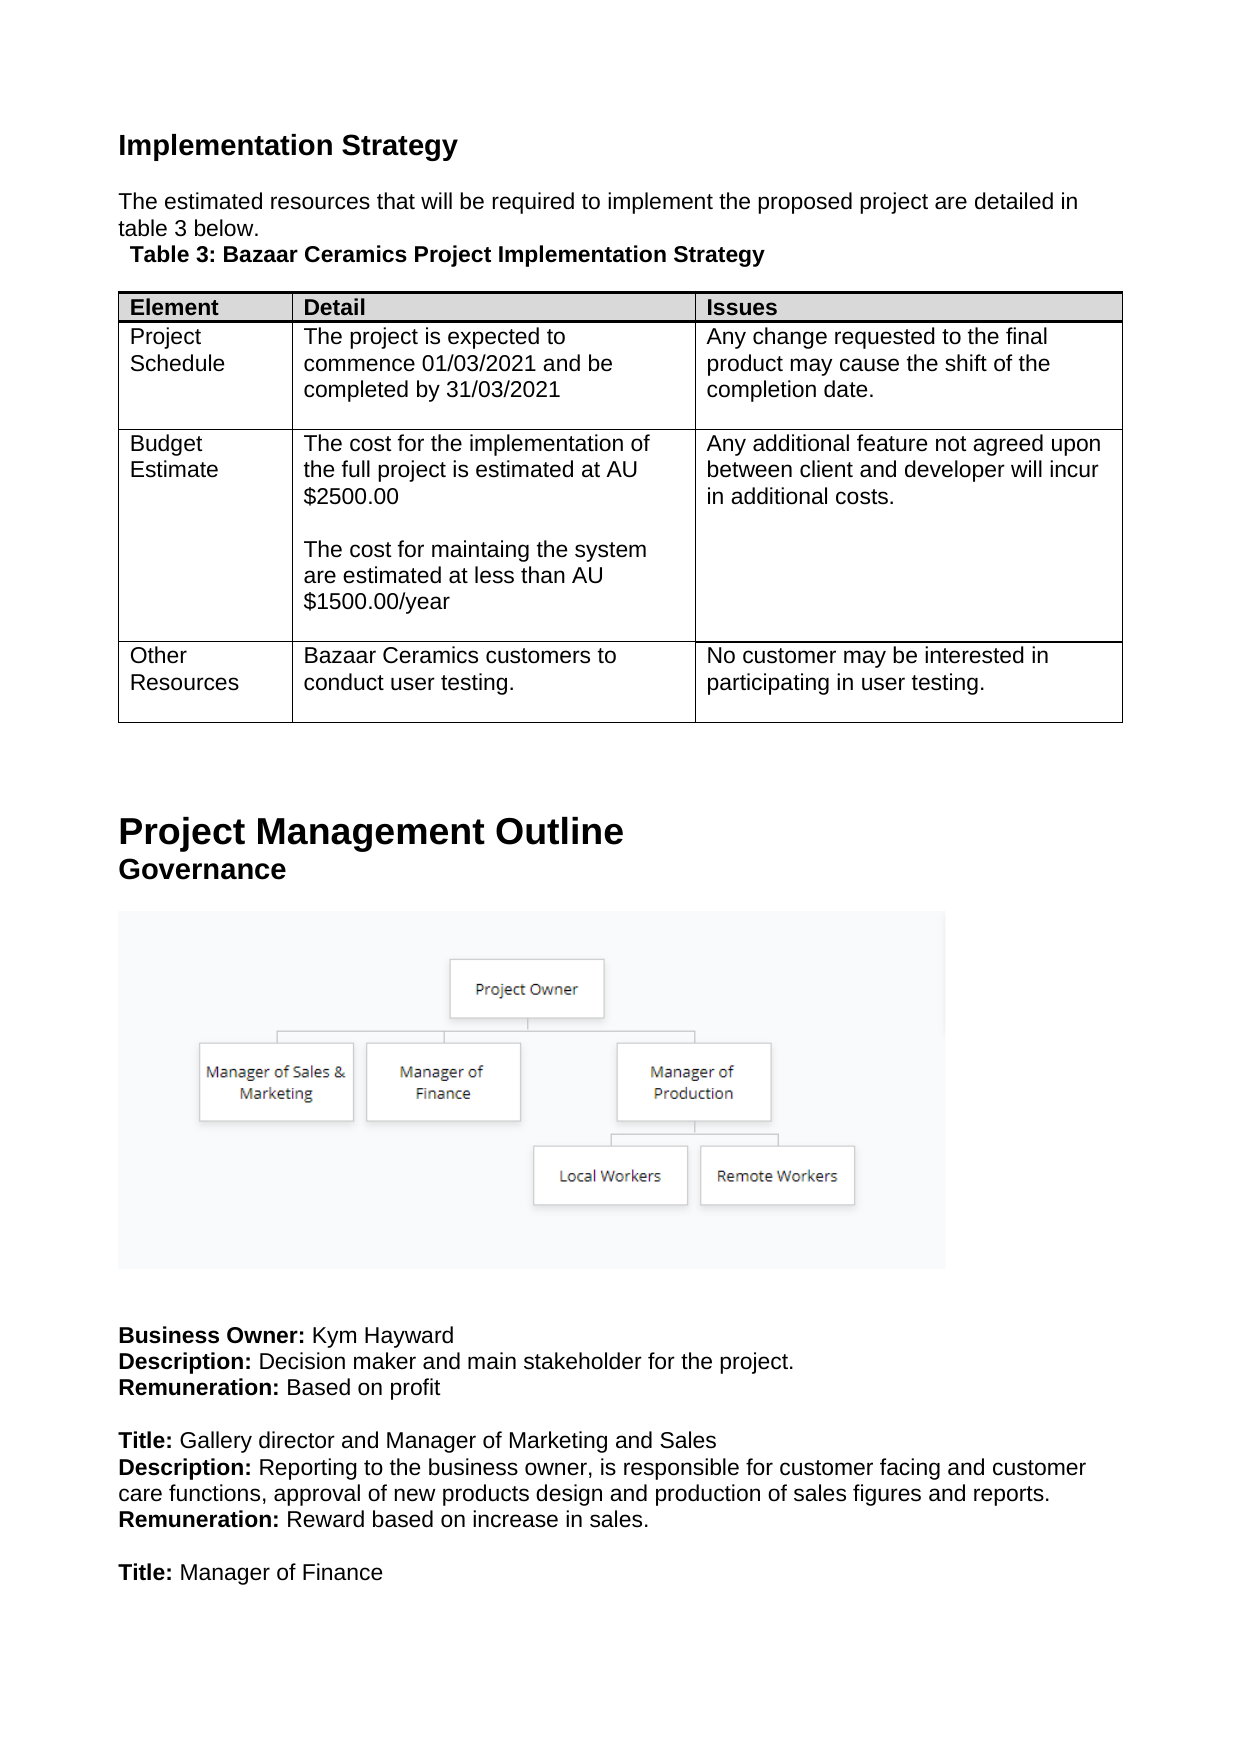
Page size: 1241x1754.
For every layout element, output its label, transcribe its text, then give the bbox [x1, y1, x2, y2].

table_cell Any additional feature not agreed upon between client and developer will incur in additional costs. [696, 430, 1122, 641]
text Project Management Outline [118, 809, 1122, 852]
text The estimated resources that will be required to implement the proposed project are detailed in table 3 below. [118, 188, 1122, 241]
text Business Owner: Kym Hayward [118, 1322, 1122, 1348]
text Title: Gallery director and Manager of Marketing and Sales [118, 1427, 1122, 1453]
table_cell Budget Estimate [119, 430, 292, 641]
text Remuneration: Reward based on increase in sales. [118, 1506, 1122, 1532]
table_cell Issues [696, 294, 1122, 320]
table_cell The project is expected to commence 01/03/2021 and be completed by 31/03/2021 [293, 323, 695, 428]
picture [118, 911, 946, 1269]
table_cell Bazaar Ceramics customers to conduct user testing. [293, 642, 695, 722]
text Description: Decision maker and main stakeholder for the project. [118, 1348, 1122, 1374]
table_cell Detail [293, 294, 695, 320]
text Title: Manager of Finance [118, 1559, 1122, 1585]
text Description: Reporting to the business owner, is responsible for customer facing and customer care functions, approval of new products design and production of sales figures and reports. [118, 1453, 1122, 1506]
table_cell Any change requested to the final product may cause the shift of the completion date. [696, 323, 1122, 428]
list Implementation Strategy [118, 128, 1122, 162]
table_cell Other Resources [119, 642, 292, 722]
text Remuneration: Based on profit [118, 1374, 1122, 1401]
table_cell No customer may be interested in participating in user testing. [696, 643, 1122, 722]
table_cell The cost for the implementation of the full project is estimated at AU $2500.00 The cost for maintaing the system are estimated at less than AU $1500.00/year [293, 430, 695, 641]
table_cell Project Schedule [119, 323, 292, 428]
table_header Table 3: Bazaar Ceramics Project Implementation Strategy [118, 241, 1067, 291]
list Governance [118, 852, 1122, 886]
table_cell Element [119, 294, 292, 320]
